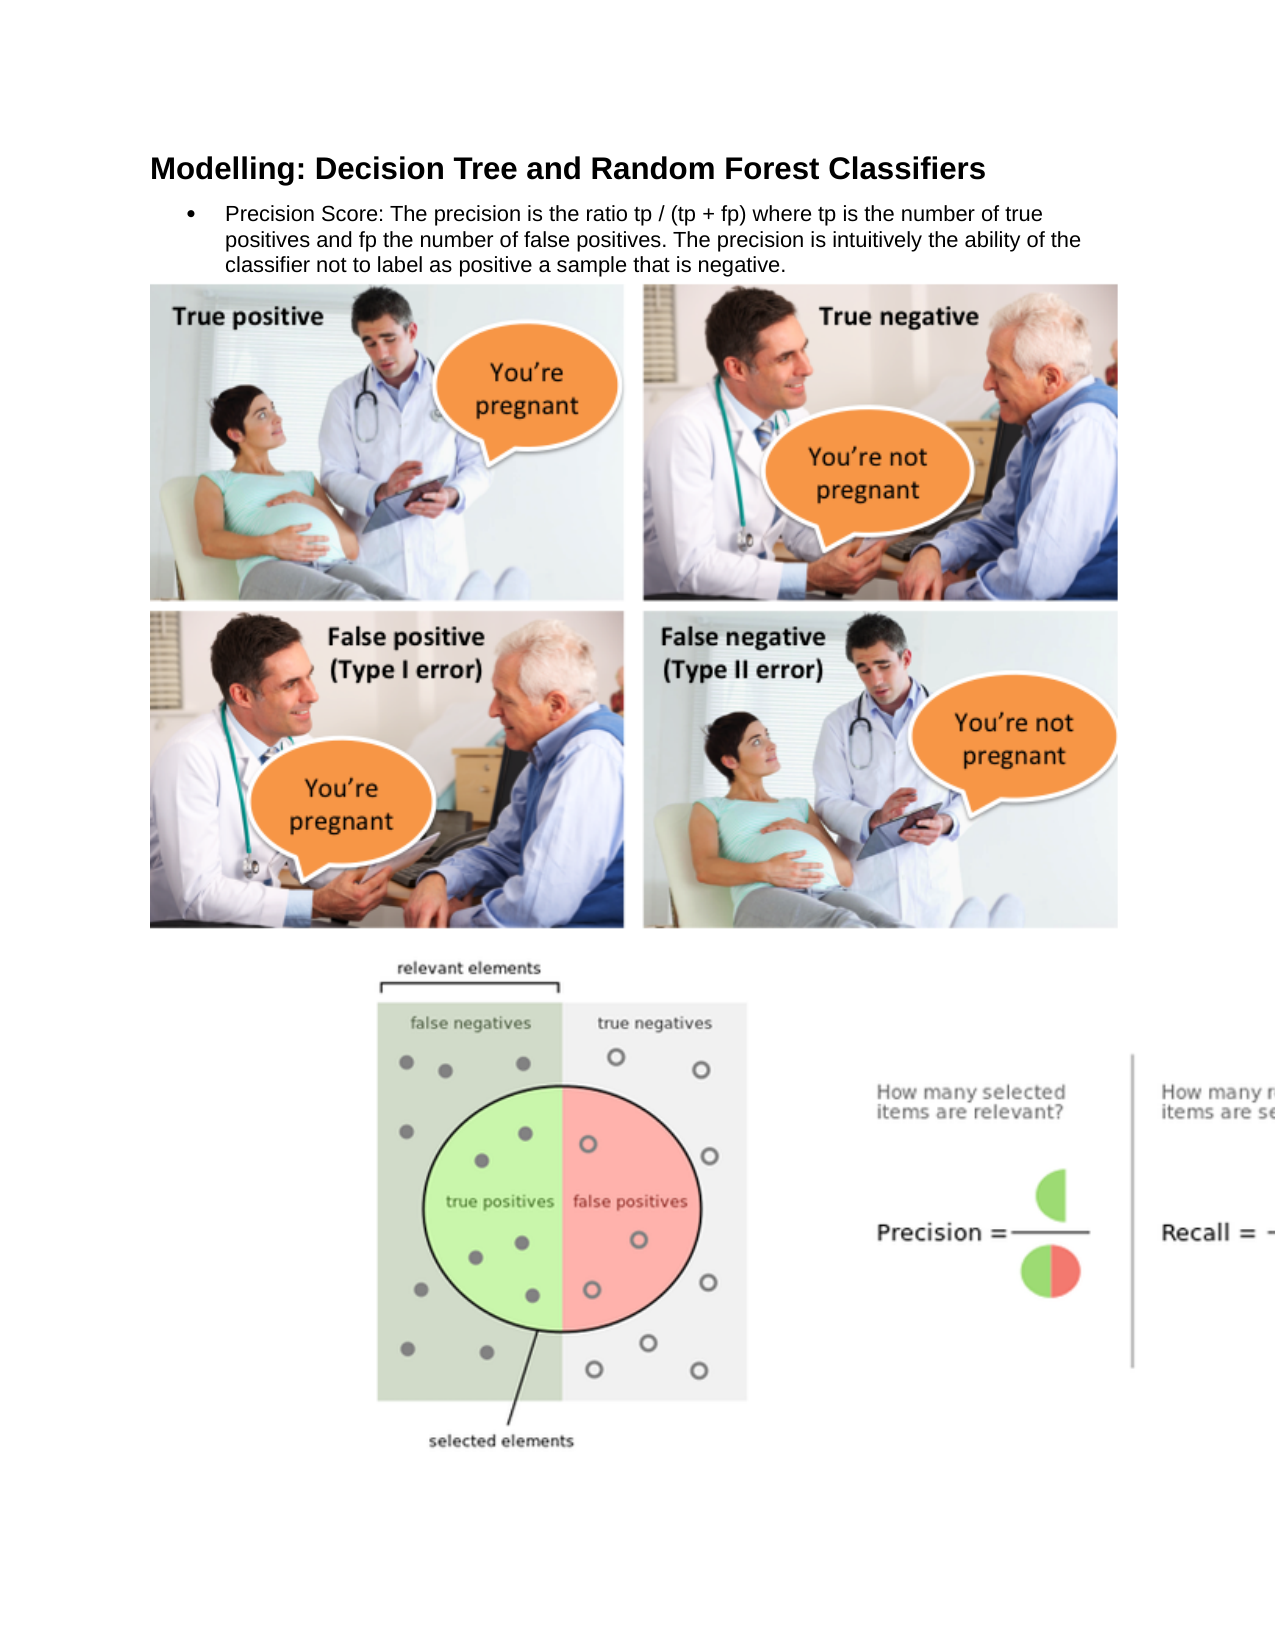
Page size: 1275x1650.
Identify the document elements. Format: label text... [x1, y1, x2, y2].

list Precision Score: The precision is the ratio tp / (tp + fp) where tp is the number of true positives and fp the number of false positives. The precision is intuitively the ability of the classifier not to label as positive a sample that is negative. [187, 201, 1125, 277]
subtitle Modelling: Decision Tree and Random Forest Classifiers [150, 150, 1125, 186]
picture [150, 955, 1275, 1455]
picture [150, 283, 1118, 930]
